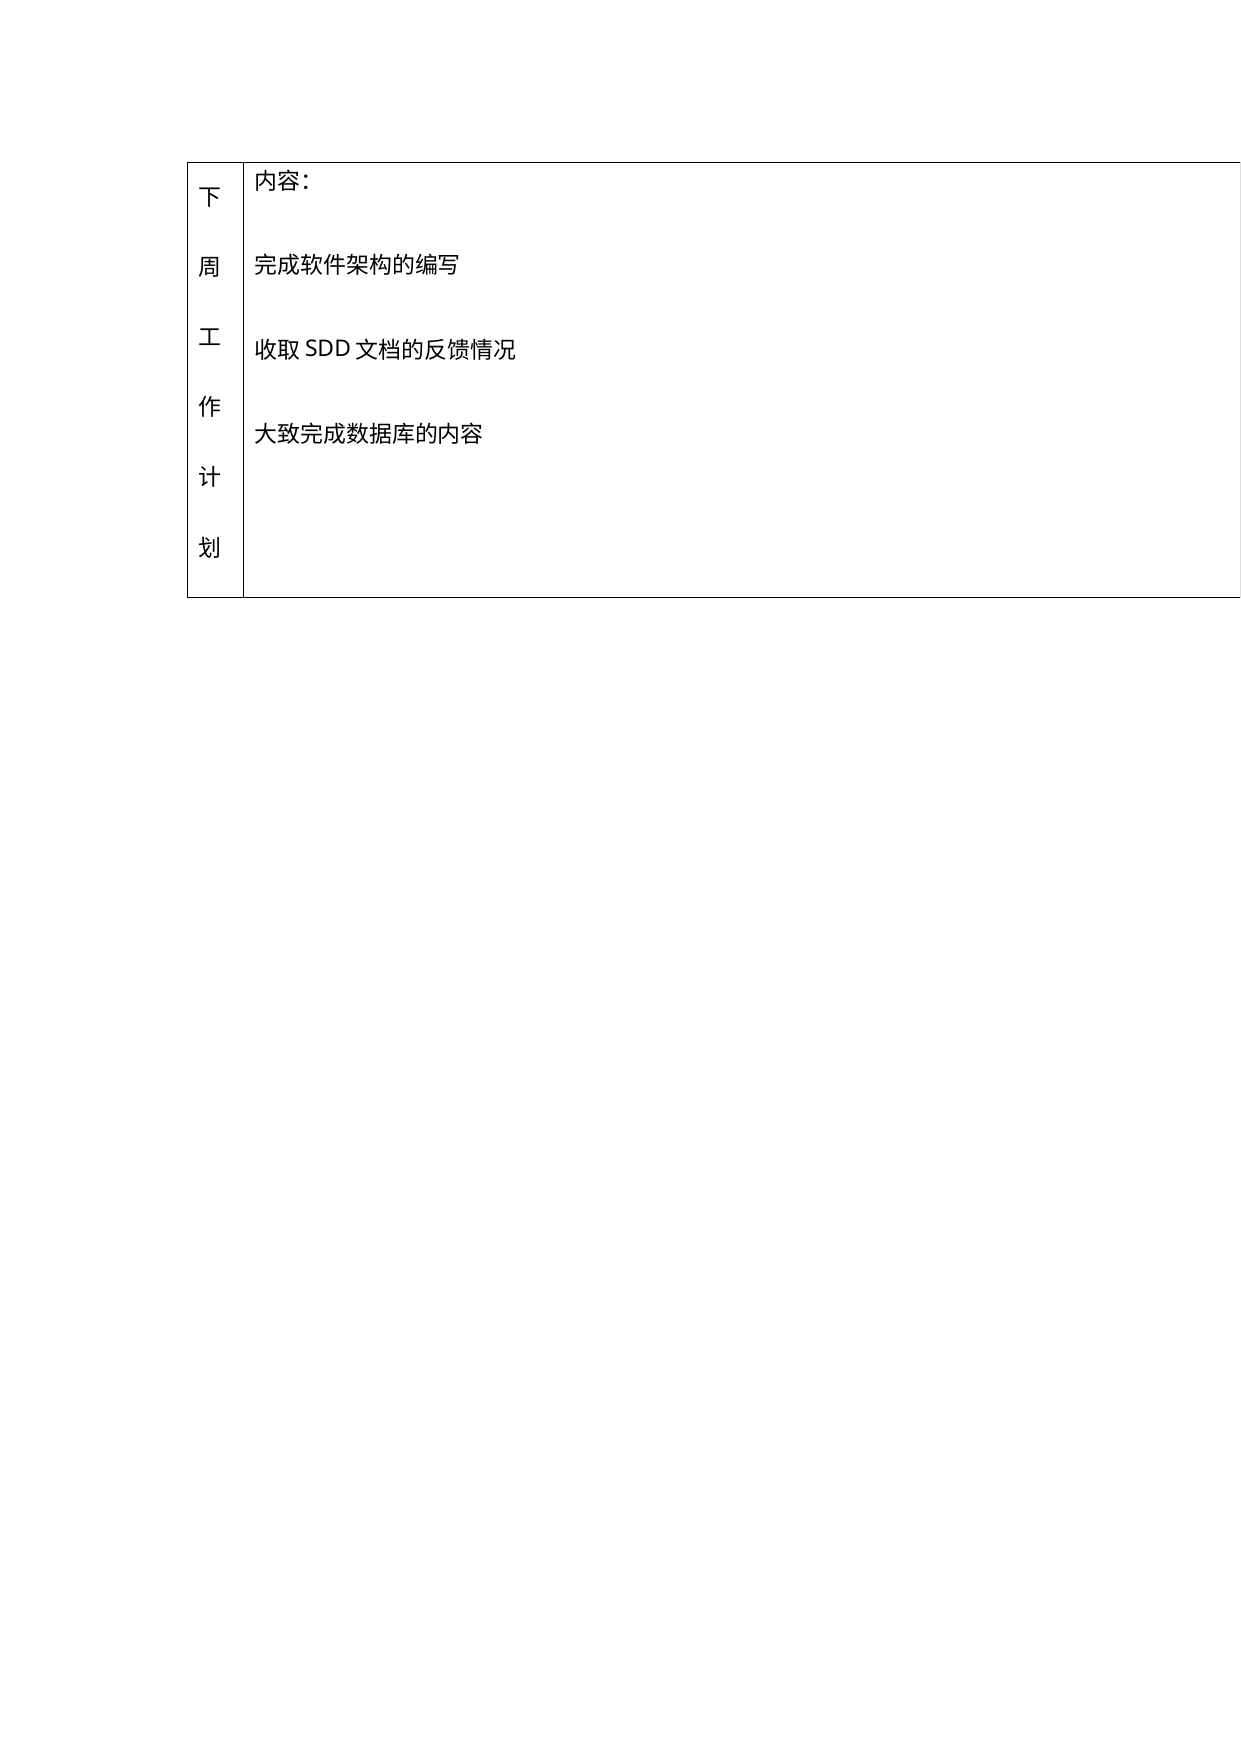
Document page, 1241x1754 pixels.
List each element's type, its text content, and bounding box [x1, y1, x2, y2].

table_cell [244, 163, 1240, 597]
table_cell 下周工作计划 [188, 163, 243, 597]
